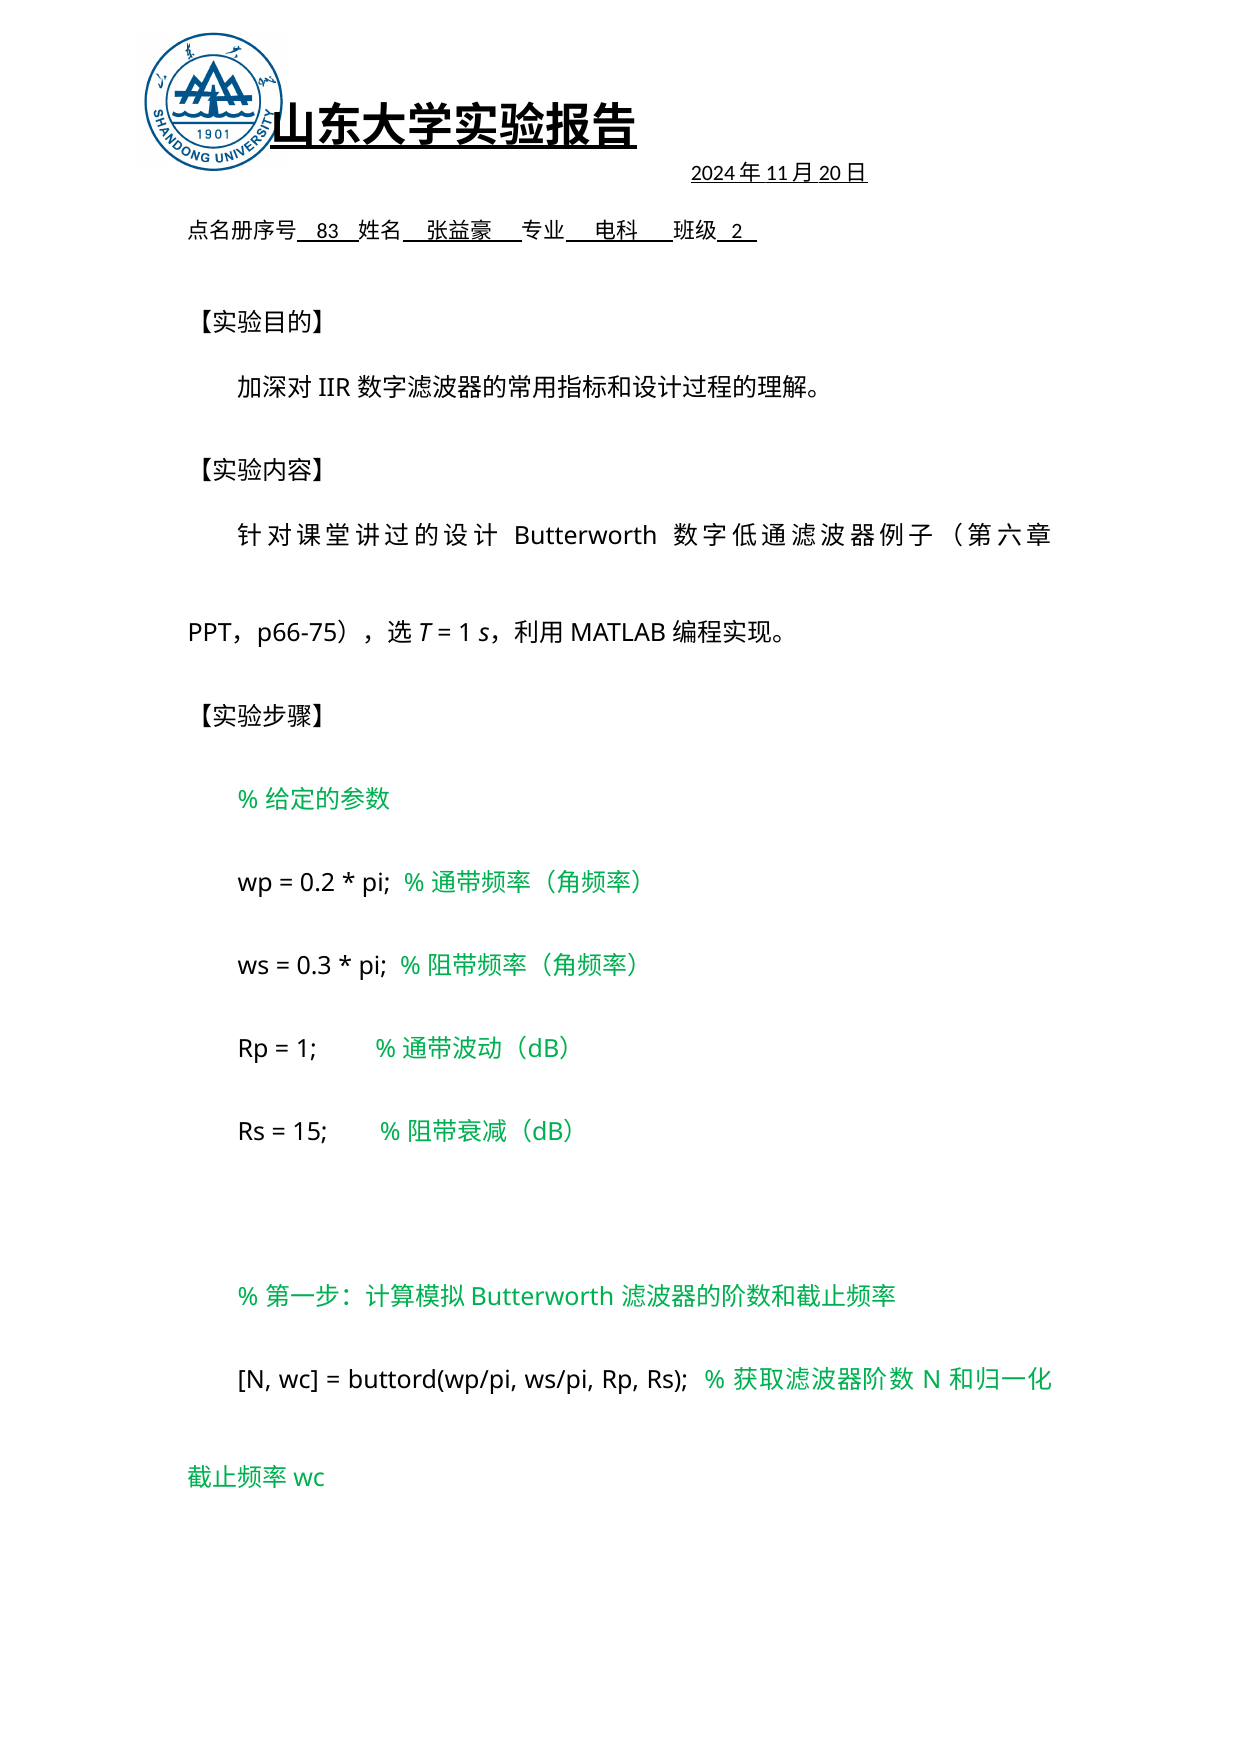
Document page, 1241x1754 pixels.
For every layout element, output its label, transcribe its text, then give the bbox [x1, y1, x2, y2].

text [N, wc] = buttord(wp/pi, ws/pi, Rp, Rs); % 获取滤波器阶数 N 和归一化截止频率 wc [187, 1345, 1053, 1508]
text Rs = 15; % 阻带衰减（dB） [187, 1097, 1053, 1162]
text Rp = 1; % 通带波动（dB） [187, 1014, 1053, 1079]
text 【实验内容】 [187, 436, 1053, 501]
text % 给定的参数 [187, 765, 1053, 830]
text 针对课堂讲过的设计 Butterworth 数字低通滤波器例子（第六章 PPT，p66-75），选 T = 1 s，利用 MATLAB 编程实现。 [187, 501, 1053, 663]
text 【实验目的】 [187, 288, 1053, 353]
picture [130, 31, 290, 173]
text 加深对 IIR 数字滤波器的常用指标和设计过程的理解。 [187, 353, 1053, 418]
text wp = 0.2 * pi; % 通带频率（角频率） [187, 848, 1053, 913]
text % 第一步：计算模拟 Butterworth 滤波器的阶数和截止频率 [187, 1262, 1053, 1327]
text 【实验步骤】 [187, 682, 1053, 747]
text ws = 0.3 * pi; % 阻带频率（角频率） [187, 931, 1053, 996]
